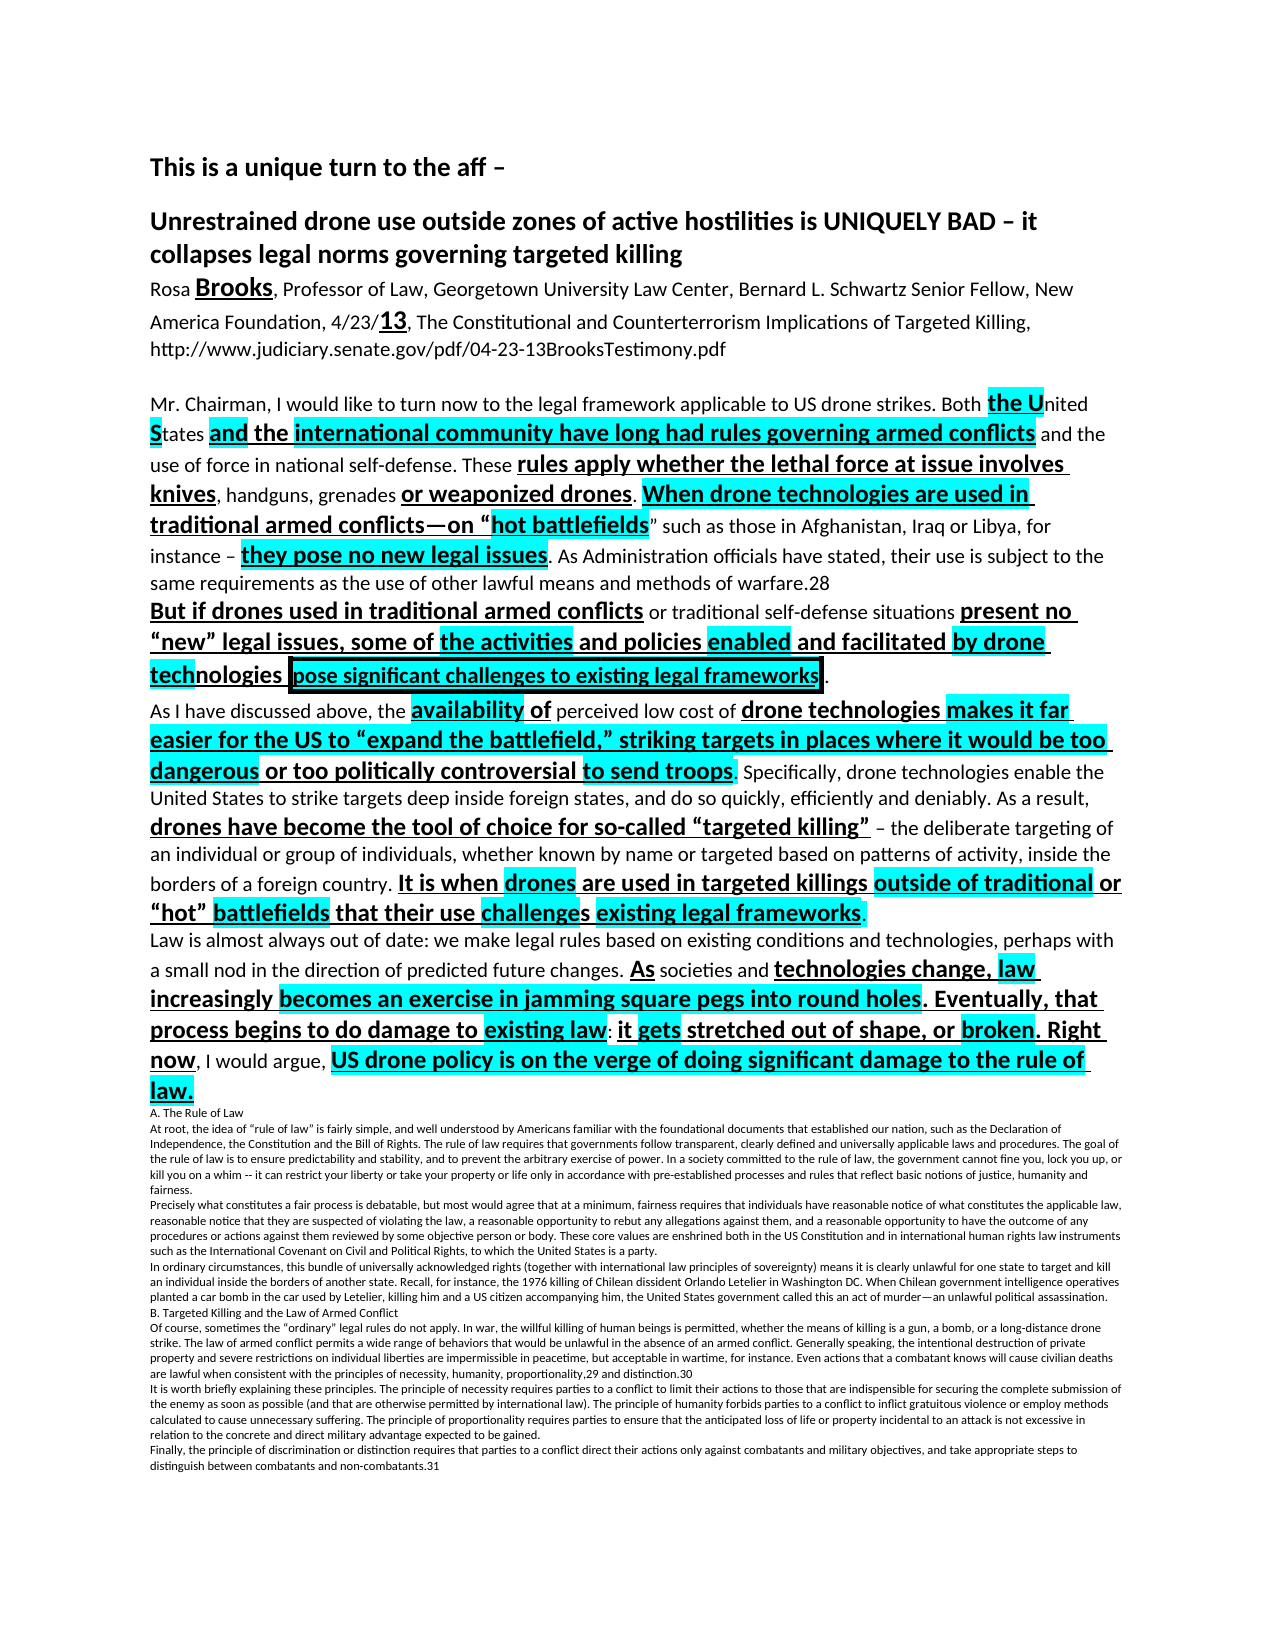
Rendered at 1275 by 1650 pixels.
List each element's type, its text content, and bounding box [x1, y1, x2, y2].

text Of course, sometimes the “ordinary” legal rules do not apply. In war, the willful killing of human beings is permitted, whether the means of killing is a gun, a bomb, or a long-distance drone strike. The law of armed conflict permits a wide range of behaviors that would be unlawful in the absence of an armed conflict. Generally speaking, the intentional destruction of private property and severe restrictions on individual liberties are impermissible in peacetime, but acceptable in wartime, for instance. Even actions that a combatant knows will cause civilian deaths are lawful when consistent with the principles of necessity, humanity, proportionality,29 and distinction.30 [150, 1320, 1125, 1381]
text A. The Rule of Law [150, 1106, 1125, 1121]
text At root, the idea of “rule of law” is fairly simple, and well understood by Americans familiar with the foundational documents that established our nation, such as the Declaration of Independence, the Constitution and the Bill of Rights. The rule of law requires that governments follow transparent, clearly defined and universally applicable laws and procedures. The goal of the rule of law is to ensure predictability and stability, and to prevent the arbitrary exercise of power. In a society committed to the rule of law, the government cannot fine you, lock you up, or kill you on a whim -- it can restrict your liberty or take your property or life only in accordance with pre-established processes and rules that reflect basic notions of justice, humanity and fairness. [150, 1121, 1125, 1198]
text Precisely what constitutes a fair process is debatable, but most would agree that at a minimum, fairness requires that individuals have reasonable notice of what constitutes the applicable law, reasonable notice that they are suspected of violating the law, a reasonable opportunity to rebut any allegations against them, and a reasonable opportunity to have the outcome of any procedures or actions against them reviewed by some objective person or body. These core values are enshrined both in the US Constitution and in international human rights law instruments such as the International Covenant on Civil and Political Rights, to which the United States is a party. [150, 1198, 1125, 1259]
subtitle This is a unique turn to the aff – [150, 150, 1125, 183]
text Law is almost always out of date: we make legal rules based on existing conditions and technologies, perhaps with a small nod in the direction of predicted future changes. As societies and technologies change, law increasingly becomes an exercise in jamming square pegs into round holes. Eventually, that process begins to do damage to existing law: it gets stretched out of shape, or broken. Right now, I would argue, US drone policy is on the verge of doing significant damage to the rule of law. [150, 928, 1125, 1106]
text It is worth briefly explaining these principles. The principle of necessity requires parties to a conflict to limit their actions to those that are indispensible for securing the complete submission of the enemy as soon as possible (and that are otherwise permitted by international law). The principle of humanity forbids parties to a conflict to inflict gratuitous violence or employ methods calculated to cause unnecessary suffering. The principle of proportionality requires parties to ensure that the anticipated loss of life or property incidental to an attack is not excessive in relation to the concrete and direct military advantage expected to be gained. [150, 1381, 1125, 1443]
text As I have discussed above, the availability of perceived low cost of drone technologies makes it far easier for the US to “expand the battlefield,” striking targets in places where it would be too dangerous or too politically controversial to send troops. Specifically, drone technologies enable the United States to strike targets deep inside foreign states, and do so quickly, efficiently and deniably. As a result, drones have become the tool of choice for so-called “targeted killing” – the deliberate targeting of an individual or group of individuals, whether known by name or targeted based on patterns of activity, inside the borders of a foreign country. It is when drones are used in targeted killings outside of traditional or “hot” battlefields that their use challenges existing legal frameworks. [150, 694, 1125, 928]
text In ordinary circumstances, this bundle of universally acknowledged rights (together with international law principles of sovereignty) means it is clearly unlawful for one state to target and kill an individual inside the borders of another state. Recall, for instance, the 1976 killing of Chilean dissident Orlando Letelier in Washington DC. When Chilean government intelligence operatives planted a car bomb in the car used by Letelier, killing him and a US citizen accompanying him, the United States government called this an act of murder—an unlawful political assassination. [150, 1259, 1125, 1305]
text But if drones used in traditional armed conflicts or traditional self-defense situations present no “new” legal issues, some of the activities and policies enabled and facilitated by drone technologies pose significant challenges to existing legal frameworks. [150, 595, 1125, 694]
text Finally, the principle of discrimination or distinction requires that parties to a conflict direct their actions only against combatants and military objectives, and take appropriate steps to distinguish between combatants and non-combatants.31 [150, 1443, 1125, 1473]
text B. Targeted Killing and the Law of Armed Conflict [150, 1305, 1125, 1320]
text Rosa Brooks, Professor of Law, Georgetown University Law Center, Bernard L. Schwartz Senior Fellow, New America Foundation, 4/23/13, The Constitutional and Counterterrorism Implications of Targeted Killing, http://www.judiciary.senate.gov/pdf/04-23-13BrooksTestimony.pdf [150, 270, 1125, 361]
subtitle Unrestrained drone use outside zones of active hostilities is UNIQUELY BAD – it collapses legal norms governing targeted killing [150, 204, 1125, 270]
text Mr. Chairman, I would like to turn now to the legal framework applicable to US drone strikes. Both the United States and the international community have long had rules governing armed conflicts and the use of force in national self-defense. These rules apply whether the lethal force at issue involves knives, handguns, grenades or weaponized drones. When drone technologies are used in traditional armed conflicts—on “hot battlefields” such as those in Afghanistan, Iraq or Libya, for instance – they pose no new legal issues. As Administration officials have stated, their use is subject to the same requirements as the use of other lawful means and methods of warfare.28 [150, 387, 1125, 595]
